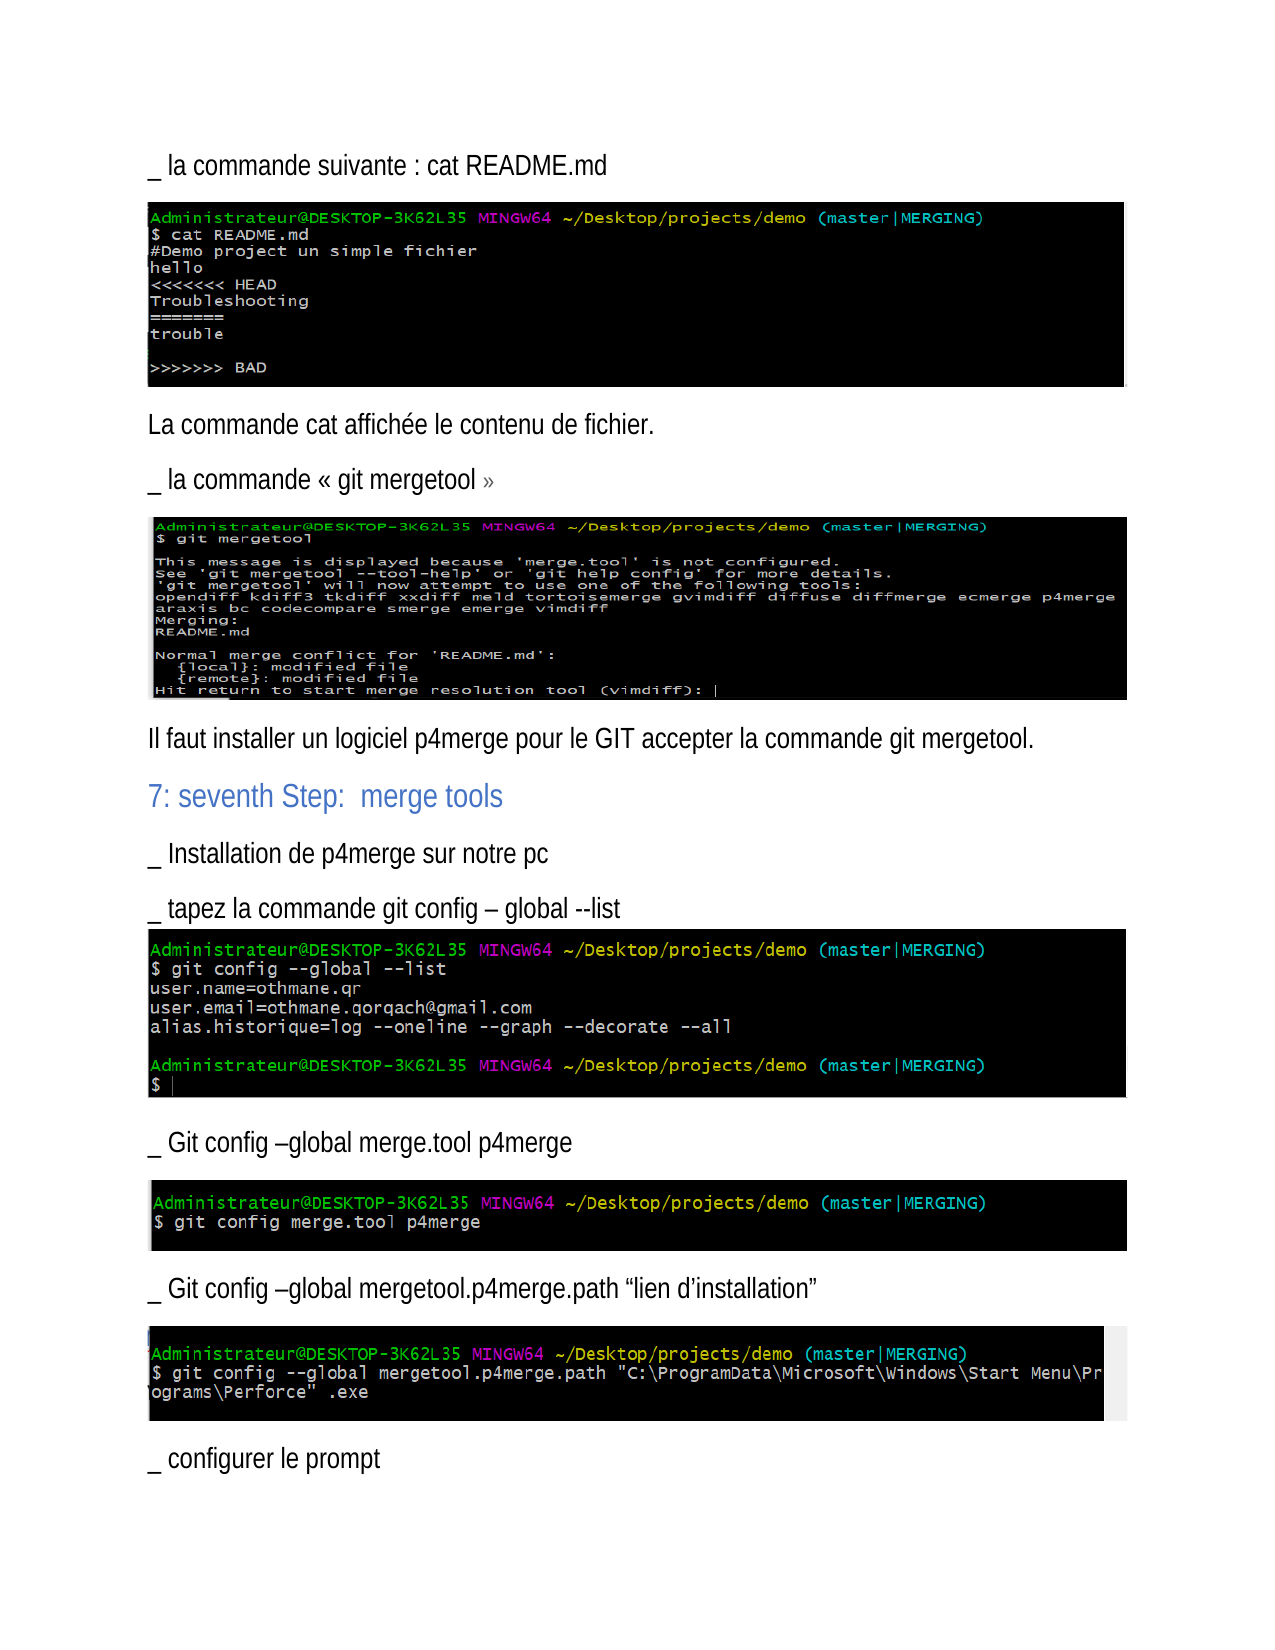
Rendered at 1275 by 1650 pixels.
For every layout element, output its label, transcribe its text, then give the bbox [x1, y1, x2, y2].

text _ tapez la commande git config – global --list [148, 892, 1127, 929]
text Il faut installer un logiciel p4merge pour le GIT accepter la commande git mergetool. [148, 721, 1127, 754]
picture [147, 202, 1128, 387]
picture [147, 1180, 1128, 1251]
picture [147, 929, 1128, 1098]
text _ la commande suivante : cat README.md [148, 148, 1127, 181]
text _ Git config –global mergetool.p4merge.path “lien d’installation” [148, 1271, 1127, 1305]
text _ configurer le prompt [148, 1441, 1127, 1474]
picture [147, 1326, 1128, 1421]
text _ Installation de p4merge sur notre pc [148, 836, 1127, 870]
text _ Git config –global merge.tool p4merge [148, 1125, 1127, 1159]
picture [147, 517, 1127, 700]
text La commande cat affichée le contenu de fichier. [148, 407, 1127, 441]
text _ la commande « git mergetool » [148, 462, 1127, 496]
text 7: seventh Step: merge tools [148, 776, 1127, 814]
